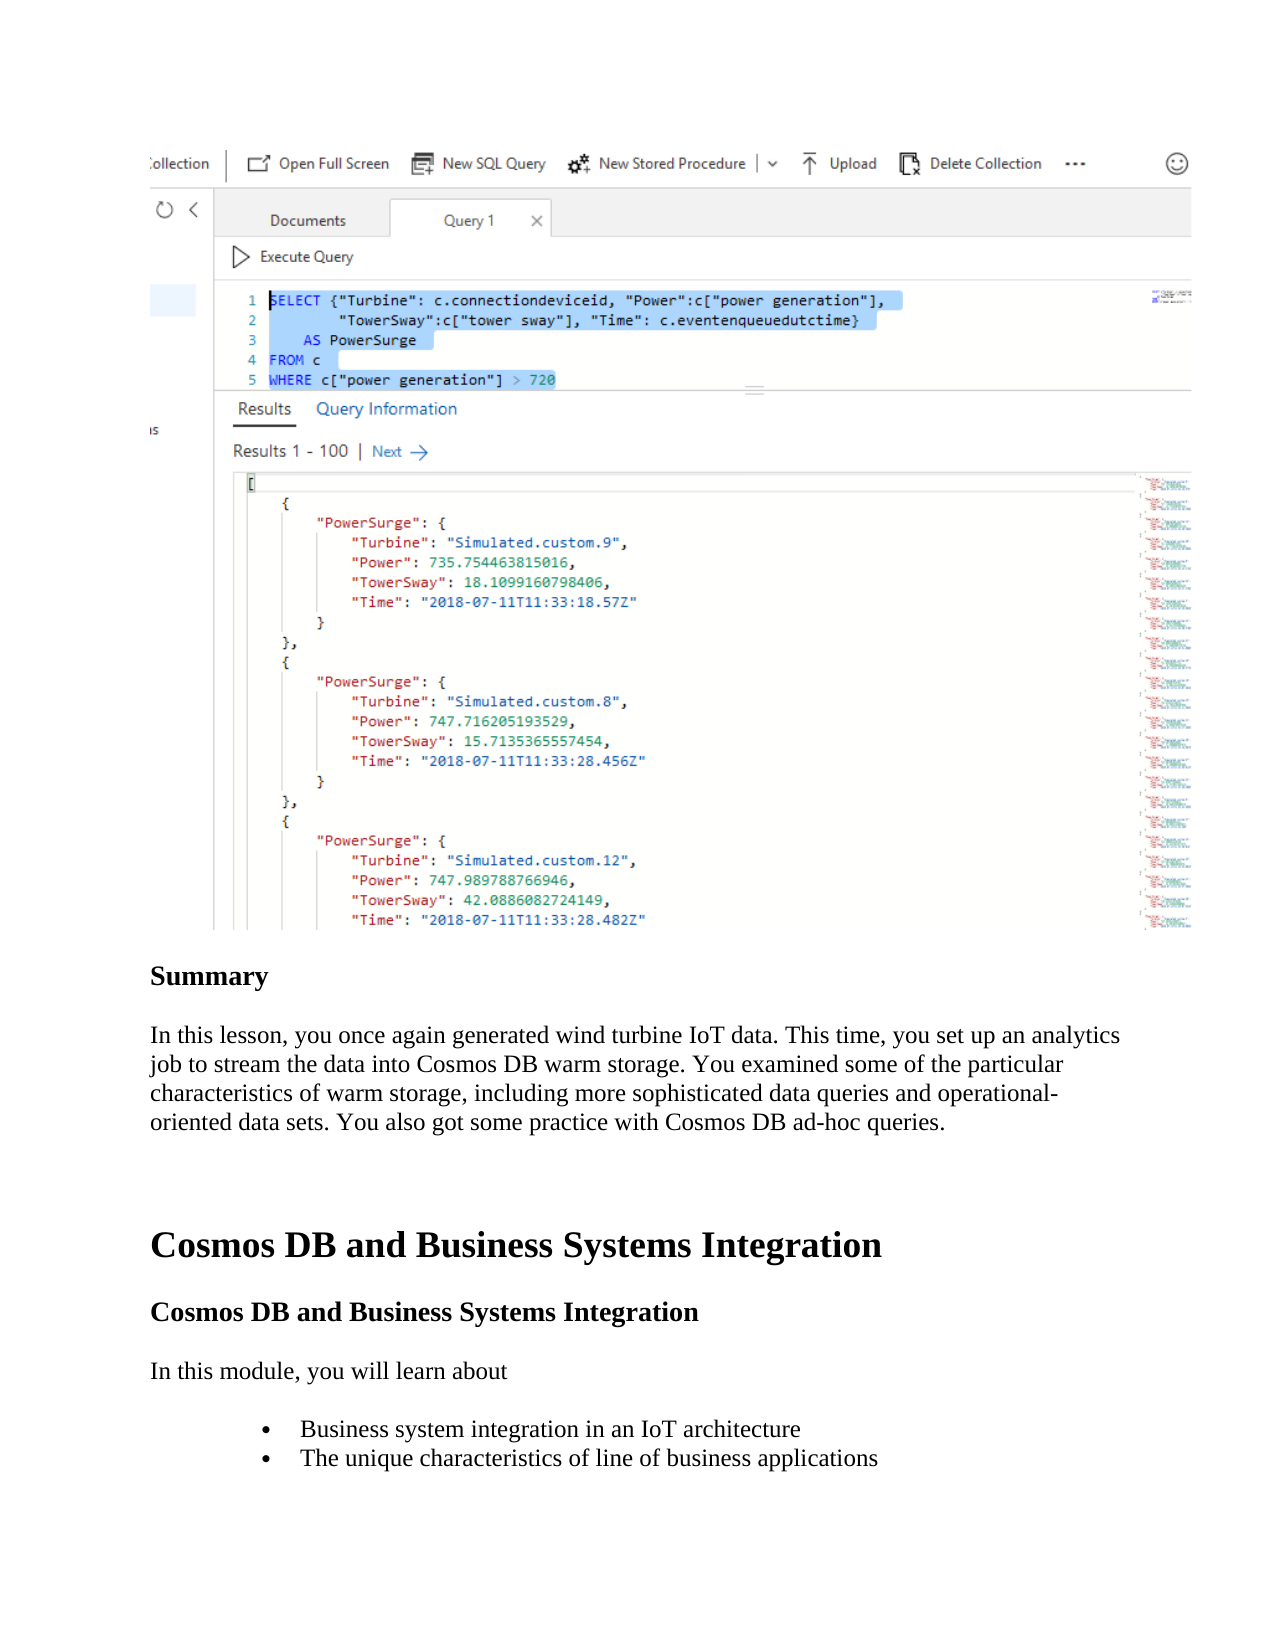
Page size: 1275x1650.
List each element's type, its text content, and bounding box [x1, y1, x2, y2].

text Cosmos DB and Business Systems Integration [150, 1295, 1125, 1327]
text In this module, you will learn about [150, 1356, 1125, 1385]
text Summary [150, 959, 1125, 991]
picture [150, 150, 1192, 930]
text Cosmos DB and Business Systems Integration [150, 1222, 1125, 1266]
text In this lesson, you once again generated wind turbine IoT data. This time, you set up an analytics job to stream the data into Cosmos DB warm storage. You examined some of the particular characteristics of warm storage, including more sophisticated data queries and operational-oriented data sets. You also got some practice with Cosmos DB ad-hoc queries. [150, 1020, 1125, 1135]
list Business system integration in an IoT architecture [262, 1414, 1125, 1443]
list The unique characteristics of line of business applications [262, 1443, 1125, 1472]
